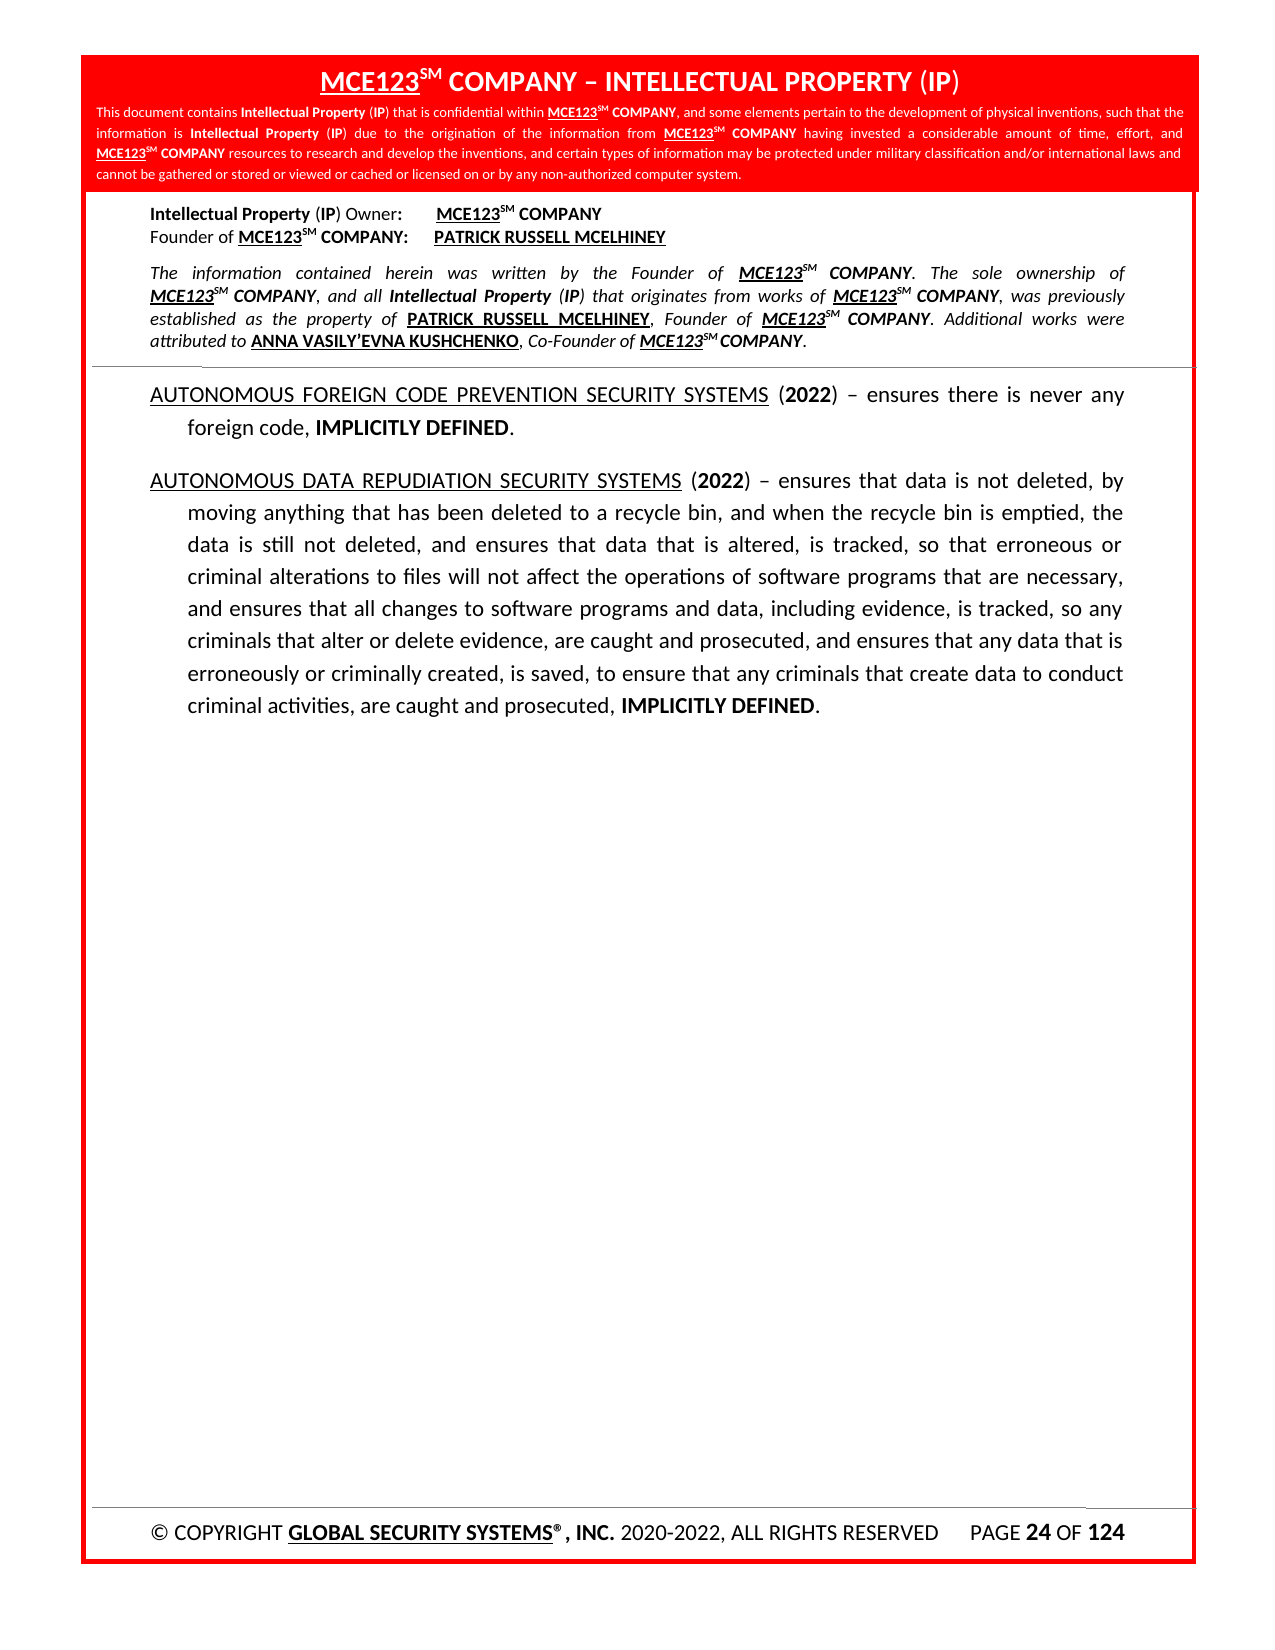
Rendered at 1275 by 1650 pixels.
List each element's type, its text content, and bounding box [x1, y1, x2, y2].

text AUTONOMOUS DATA REPUDIATION SECURITY SYSTEMS (2022) – ensures that data is not deleted, by moving anything that has been deleted to a recycle bin, and when the recycle bin is emptied, the data is still not deleted, and ensures that data that is altered, is tracked, so that erroneous or criminal alterations to files will not affect the operations of software programs that are necessary, and ensures that all changes to software programs and data, including evidence, is tracked, so any criminals that alter or delete evidence, are caught and prosecuted, and ensures that any data that is erroneously or criminally created, is saved, to ensure that any criminals that create data to conduct criminal activities, are caught and prosecuted, IMPLICITLY DEFINED. [150, 466, 1125, 719]
text AUTONOMOUS FOREIGN CODE PREVENTION SECURITY SYSTEMS (2022) – ensures there is never any foreign code, IMPLICITLY DEFINED. [150, 381, 1125, 441]
